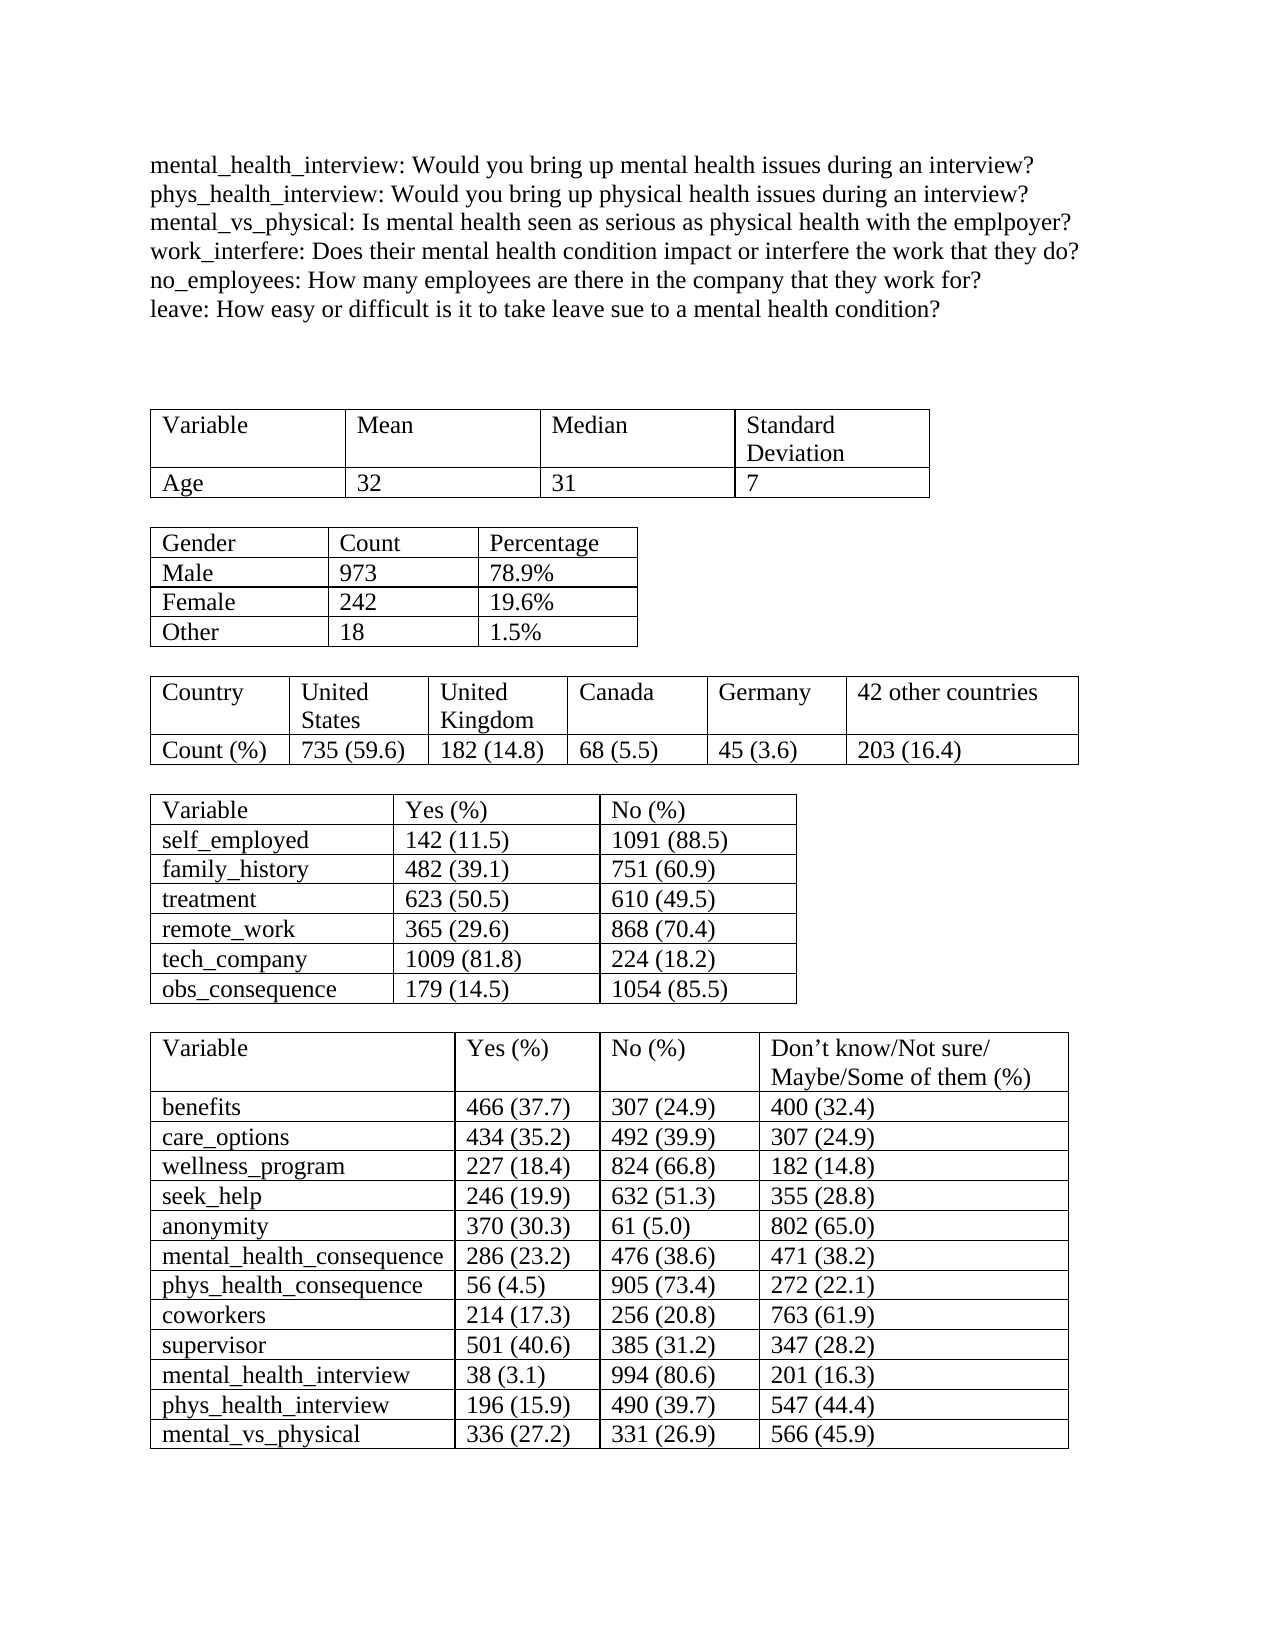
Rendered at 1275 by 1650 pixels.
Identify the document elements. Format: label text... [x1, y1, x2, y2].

table_header Variable [151, 1033, 454, 1091]
table_cell 38 (3.1) [456, 1360, 599, 1389]
table_cell 142 (11.5) [394, 825, 599, 853]
table_cell 735 (59.6) [290, 735, 428, 764]
table_cell seek_help [151, 1181, 454, 1210]
table_cell 31 [541, 468, 734, 497]
table_cell 307 (24.9) [760, 1122, 1068, 1150]
table_cell 307 (24.9) [601, 1092, 759, 1121]
table_header Country [151, 677, 289, 734]
table_header Mean [346, 410, 540, 467]
table_header Median [541, 410, 734, 467]
table_cell 179 (14.5) [394, 974, 599, 1002]
table_cell 256 (20.8) [601, 1300, 759, 1329]
table_cell tech_company [151, 944, 393, 973]
table_cell 763 (61.9) [760, 1300, 1068, 1329]
table_cell 1054 (85.5) [601, 974, 796, 1002]
table_cell Male [151, 558, 328, 586]
table_cell 566 (45.9) [760, 1420, 1068, 1448]
table_cell self_employed [151, 825, 393, 853]
table_cell 466 (37.7) [456, 1092, 599, 1121]
table_cell 824 (66.8) [601, 1151, 759, 1180]
table_cell 434 (35.2) [456, 1122, 599, 1150]
table_cell obs_consequence [151, 974, 393, 1002]
table_cell anonymity [151, 1211, 454, 1240]
table_cell benefits [151, 1092, 454, 1121]
table_cell treatment [151, 884, 393, 913]
table_cell 203 (16.4) [847, 735, 1078, 764]
table_cell 490 (39.7) [601, 1390, 759, 1418]
table_cell 1009 (81.8) [394, 944, 599, 973]
table_cell mental_health_interview [151, 1360, 454, 1389]
table_header Variable [151, 410, 345, 467]
table_cell 7 [736, 468, 929, 497]
table_cell Other [151, 617, 328, 646]
table_cell 751 (60.9) [601, 855, 796, 883]
text leave: How easy or difficult is it to take leave sue to a mental health condition? [150, 294, 1125, 322]
table_cell remote_work [151, 914, 393, 943]
table_cell 501 (40.6) [456, 1330, 599, 1359]
table_cell 272 (22.1) [760, 1271, 1068, 1299]
table_cell 471 (38.2) [760, 1241, 1068, 1269]
table_cell Count (%) [151, 735, 289, 764]
table_cell 45 (3.6) [708, 735, 846, 764]
table_header Variable [151, 795, 393, 824]
table_cell 242 [329, 588, 478, 616]
table_cell wellness_program [151, 1151, 454, 1180]
table_cell 610 (49.5) [601, 884, 796, 913]
text mental_health_interview: Would you bring up mental health issues during an interview? [150, 150, 1125, 179]
table_header Count [329, 528, 478, 557]
table_cell care_options [151, 1122, 454, 1150]
table_cell 246 (19.9) [456, 1181, 599, 1210]
table_cell 365 (29.6) [394, 914, 599, 943]
table_cell 370 (30.3) [456, 1211, 599, 1240]
table_cell Age [151, 468, 345, 497]
table_cell 182 (14.8) [760, 1151, 1068, 1180]
table_cell 224 (18.2) [601, 944, 796, 973]
table_header Percentage [479, 528, 637, 557]
table_cell 355 (28.8) [760, 1181, 1068, 1210]
table_cell 286 (23.2) [456, 1241, 599, 1269]
text mental_vs_physical: Is mental health seen as serious as physical health with the emplpoyer? [150, 207, 1125, 236]
table_cell 56 (4.5) [456, 1271, 599, 1299]
table_cell 1091 (88.5) [601, 825, 796, 853]
table_cell 78.9% [479, 558, 637, 586]
table_cell 196 (15.9) [456, 1390, 599, 1418]
table_cell 18 [329, 617, 478, 646]
table_cell Female [151, 588, 328, 616]
table_cell 385 (31.2) [601, 1330, 759, 1359]
table_header Yes (%) [456, 1033, 599, 1091]
table_cell 623 (50.5) [394, 884, 599, 913]
table_cell 182 (14.8) [429, 735, 567, 764]
table_cell supervisor [151, 1330, 454, 1359]
table_header United States [290, 677, 428, 734]
table_cell 482 (39.1) [394, 855, 599, 883]
table_header Don’t know/Not sure/ Maybe/Some of them (%) [760, 1033, 1068, 1091]
table_header United Kingdom [429, 677, 567, 734]
table_cell 973 [329, 558, 478, 586]
table_cell phys_health_consequence [151, 1271, 454, 1299]
table_cell 476 (38.6) [601, 1241, 759, 1269]
table_cell 802 (65.0) [760, 1211, 1068, 1240]
table_cell 68 (5.5) [568, 735, 707, 764]
table_cell 632 (51.3) [601, 1181, 759, 1210]
table_cell 547 (44.4) [760, 1390, 1068, 1418]
table_cell mental_health_consequence [151, 1241, 454, 1269]
table_cell 868 (70.4) [601, 914, 796, 943]
text phys_health_interview: Would you bring up physical health issues during an interview? [150, 179, 1125, 207]
table_cell coworkers [151, 1300, 454, 1329]
table_cell 19.6% [479, 588, 637, 616]
table_cell phys_health_interview [151, 1390, 454, 1418]
table_cell 347 (28.2) [760, 1330, 1068, 1359]
table_cell 214 (17.3) [456, 1300, 599, 1329]
table_cell family_history [151, 855, 393, 883]
table_header No (%) [601, 1033, 759, 1091]
table_header Yes (%) [394, 795, 599, 824]
table_cell 492 (39.9) [601, 1122, 759, 1150]
text no_employees: How many employees are there in the company that they work for? [150, 265, 1125, 294]
table_cell 905 (73.4) [601, 1271, 759, 1299]
table_cell 1.5% [479, 617, 637, 646]
table_cell 227 (18.4) [456, 1151, 599, 1180]
table_header Canada [568, 677, 707, 734]
table_header No (%) [601, 795, 796, 824]
table_header Gender [151, 528, 328, 557]
table_header Germany [708, 677, 846, 734]
table_header Standard Deviation [736, 410, 929, 467]
table_cell 336 (27.2) [456, 1420, 599, 1448]
table_cell 994 (80.6) [601, 1360, 759, 1389]
table_cell 61 (5.0) [601, 1211, 759, 1240]
table_cell 400 (32.4) [760, 1092, 1068, 1121]
table_cell mental_vs_physical [151, 1420, 454, 1448]
table_cell 331 (26.9) [601, 1420, 759, 1448]
table_cell 32 [346, 468, 540, 497]
text work_interfere: Does their mental health condition impact or interfere the work that they do? [150, 236, 1125, 265]
table_cell 201 (16.3) [760, 1360, 1068, 1389]
table_header 42 other countries [847, 677, 1078, 734]
